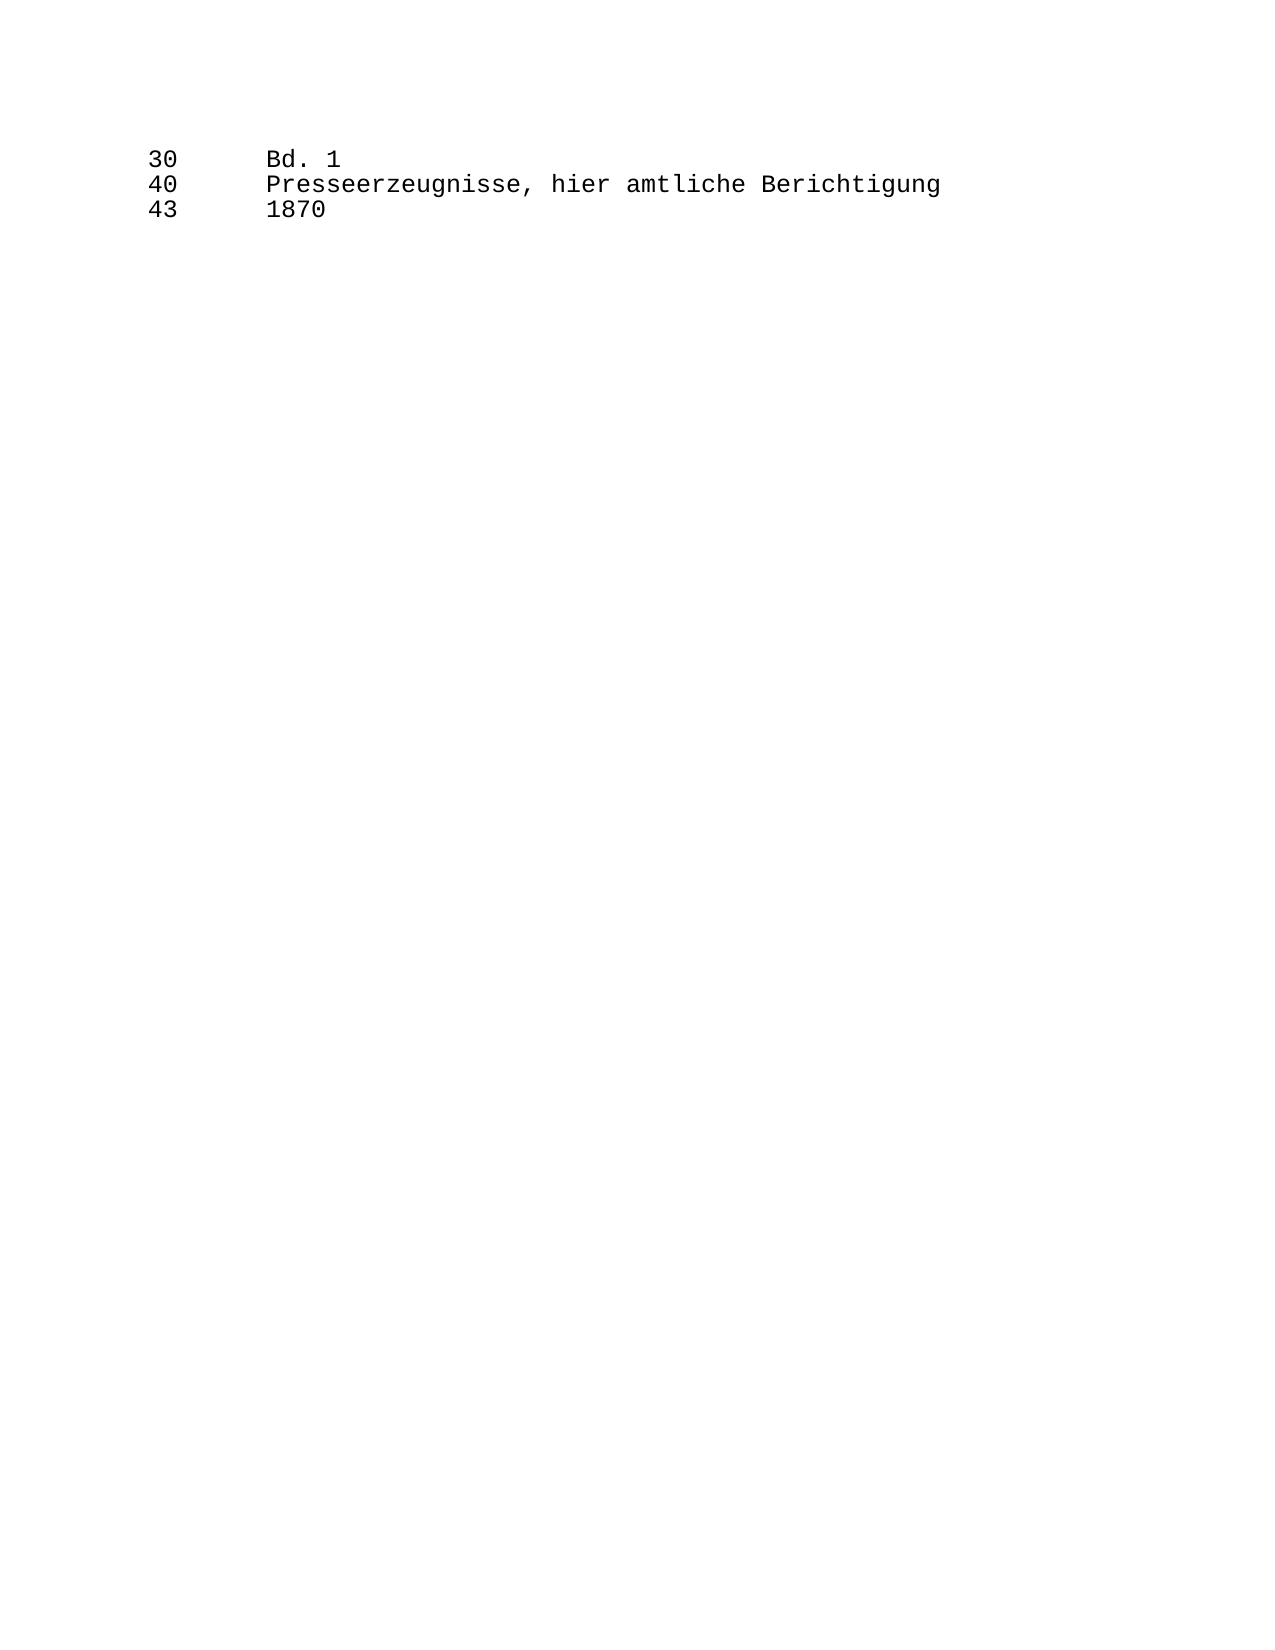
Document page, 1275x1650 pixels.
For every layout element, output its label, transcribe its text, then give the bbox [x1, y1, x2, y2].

text 43 1870 [148, 198, 1127, 223]
text 30 Bd. 1 [148, 148, 1127, 173]
text 40 s[Presseerzeugnis]sse, hier s[2{amtliche} 1{Berichtigung}]s [148, 173, 1127, 198]
